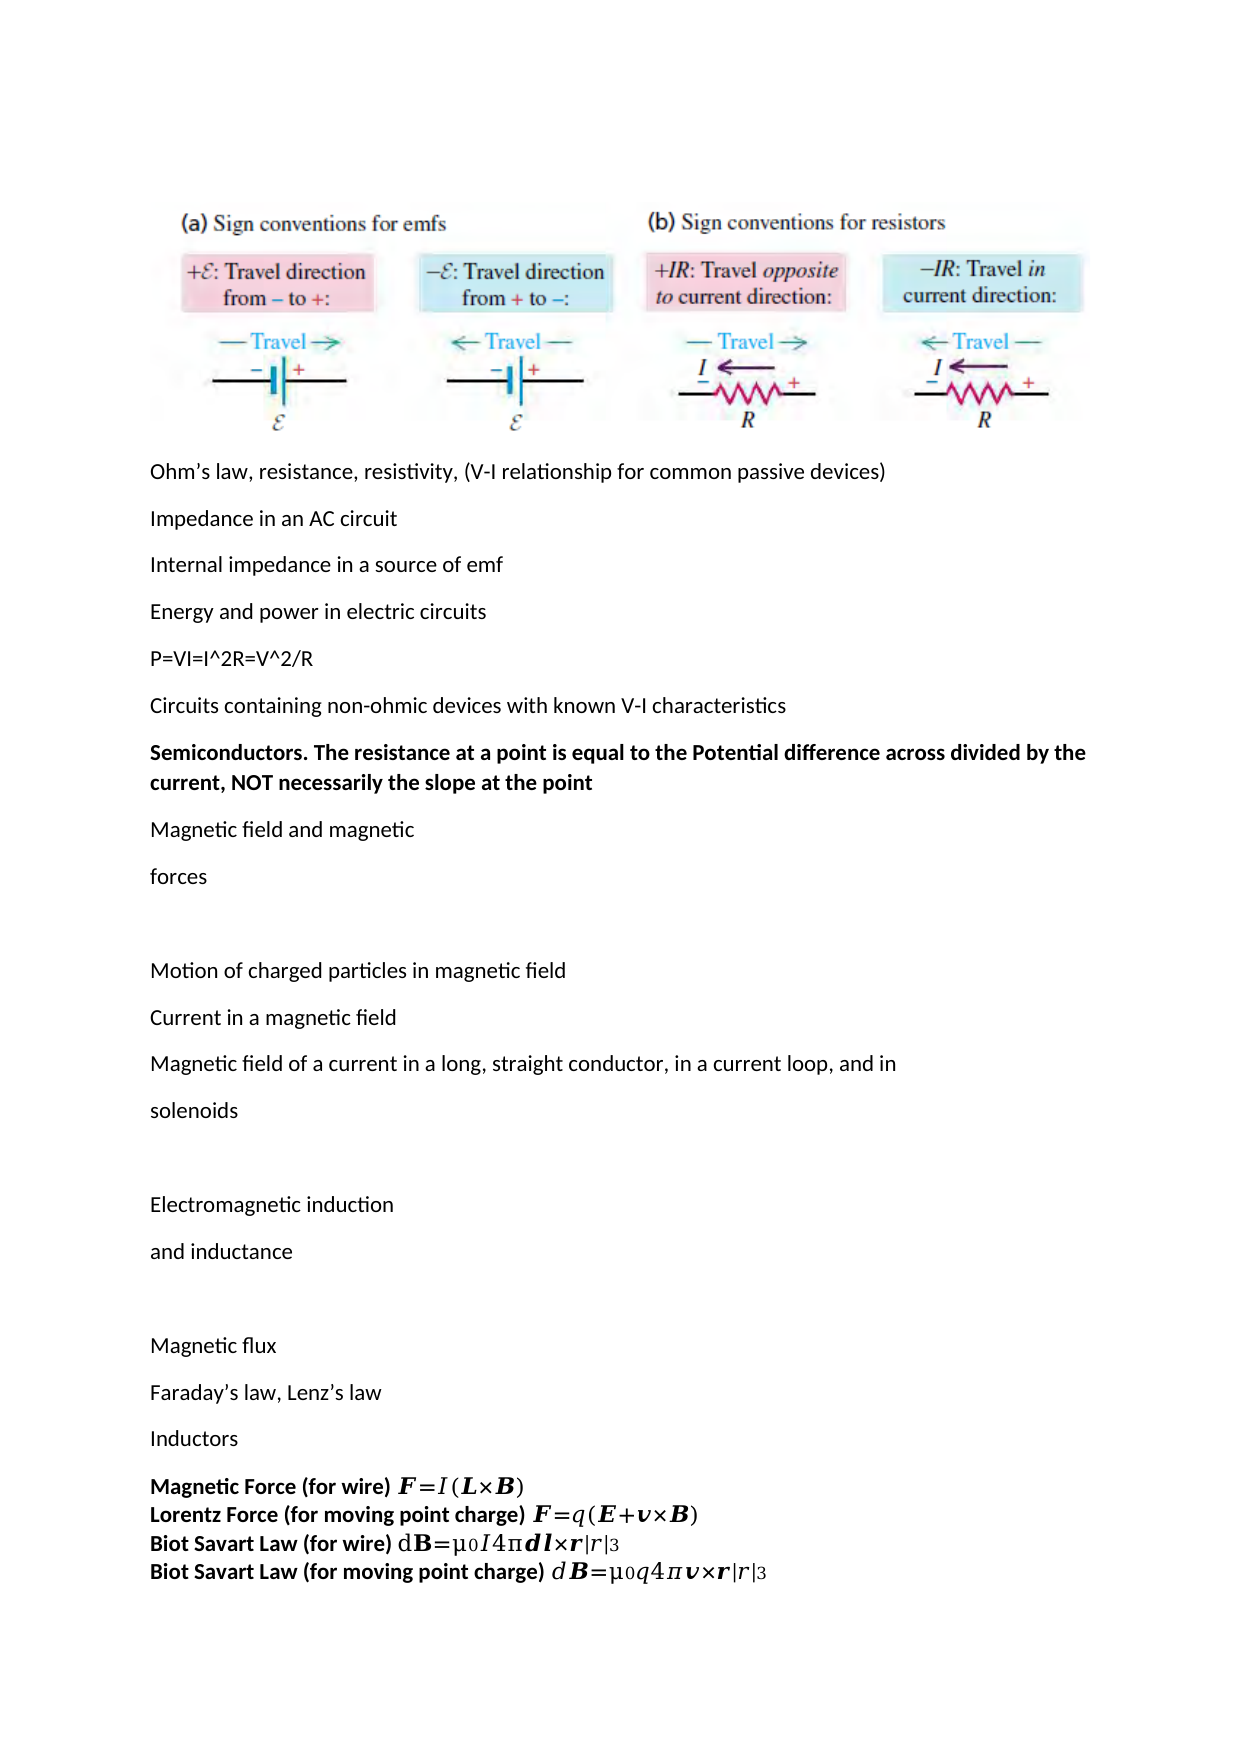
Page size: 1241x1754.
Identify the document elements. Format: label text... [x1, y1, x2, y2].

text Magnetic flux [150, 1331, 1090, 1359]
text Circuits containing non-ohmic devices with known V-I characteristics [150, 691, 1090, 719]
text Lorentz Force (for moving point charge) 𝑭=𝑞(𝑬+𝒗×𝑩) [150, 1500, 1090, 1528]
text Biot Savart Law (for moving point charge) 𝑑𝑩=μ0𝑞4𝜋𝒗×𝒓|𝑟|3 [150, 1557, 1090, 1585]
text solenoids [150, 1096, 1090, 1124]
text P=VI=I^2R=V^2/R [150, 644, 1090, 672]
text Ohm’s law, resistance, resistivity, (V-I relationship for common passive devices) [150, 457, 1090, 485]
text Faraday’s law, Lenz’s law [150, 1378, 1090, 1406]
text Magnetic field and magnetic [150, 815, 1090, 843]
text and inductance [150, 1237, 1090, 1265]
text Inductors [150, 1424, 1090, 1453]
text forces [150, 862, 1090, 890]
text Magnetic field of a current in a long, straight conductor, in a current loop, and in [150, 1049, 1090, 1078]
text Semiconductors. The resistance at a point is equal to the Potential difference across divided by the current, NOT necessarily the slope at the point [150, 738, 1090, 796]
text Current in a magnetic field [150, 1003, 1090, 1031]
text Magnetic Force (for wire) 𝑭=𝐼(𝑳×𝑩) [150, 1471, 1090, 1500]
text Biot Savart Law (for wire) d𝐁=μ0𝐼4π𝒅𝒍×𝒓|𝑟|3 [150, 1528, 1090, 1557]
text Electromagnetic induction [150, 1190, 1090, 1218]
text Internal impedance in a source of emf [150, 551, 1090, 579]
picture [150, 202, 1091, 438]
text Motion of charged particles in magnetic field [150, 956, 1090, 984]
text Energy and power in electric circuits [150, 597, 1090, 626]
text Impedance in an AC circuit [150, 504, 1090, 532]
